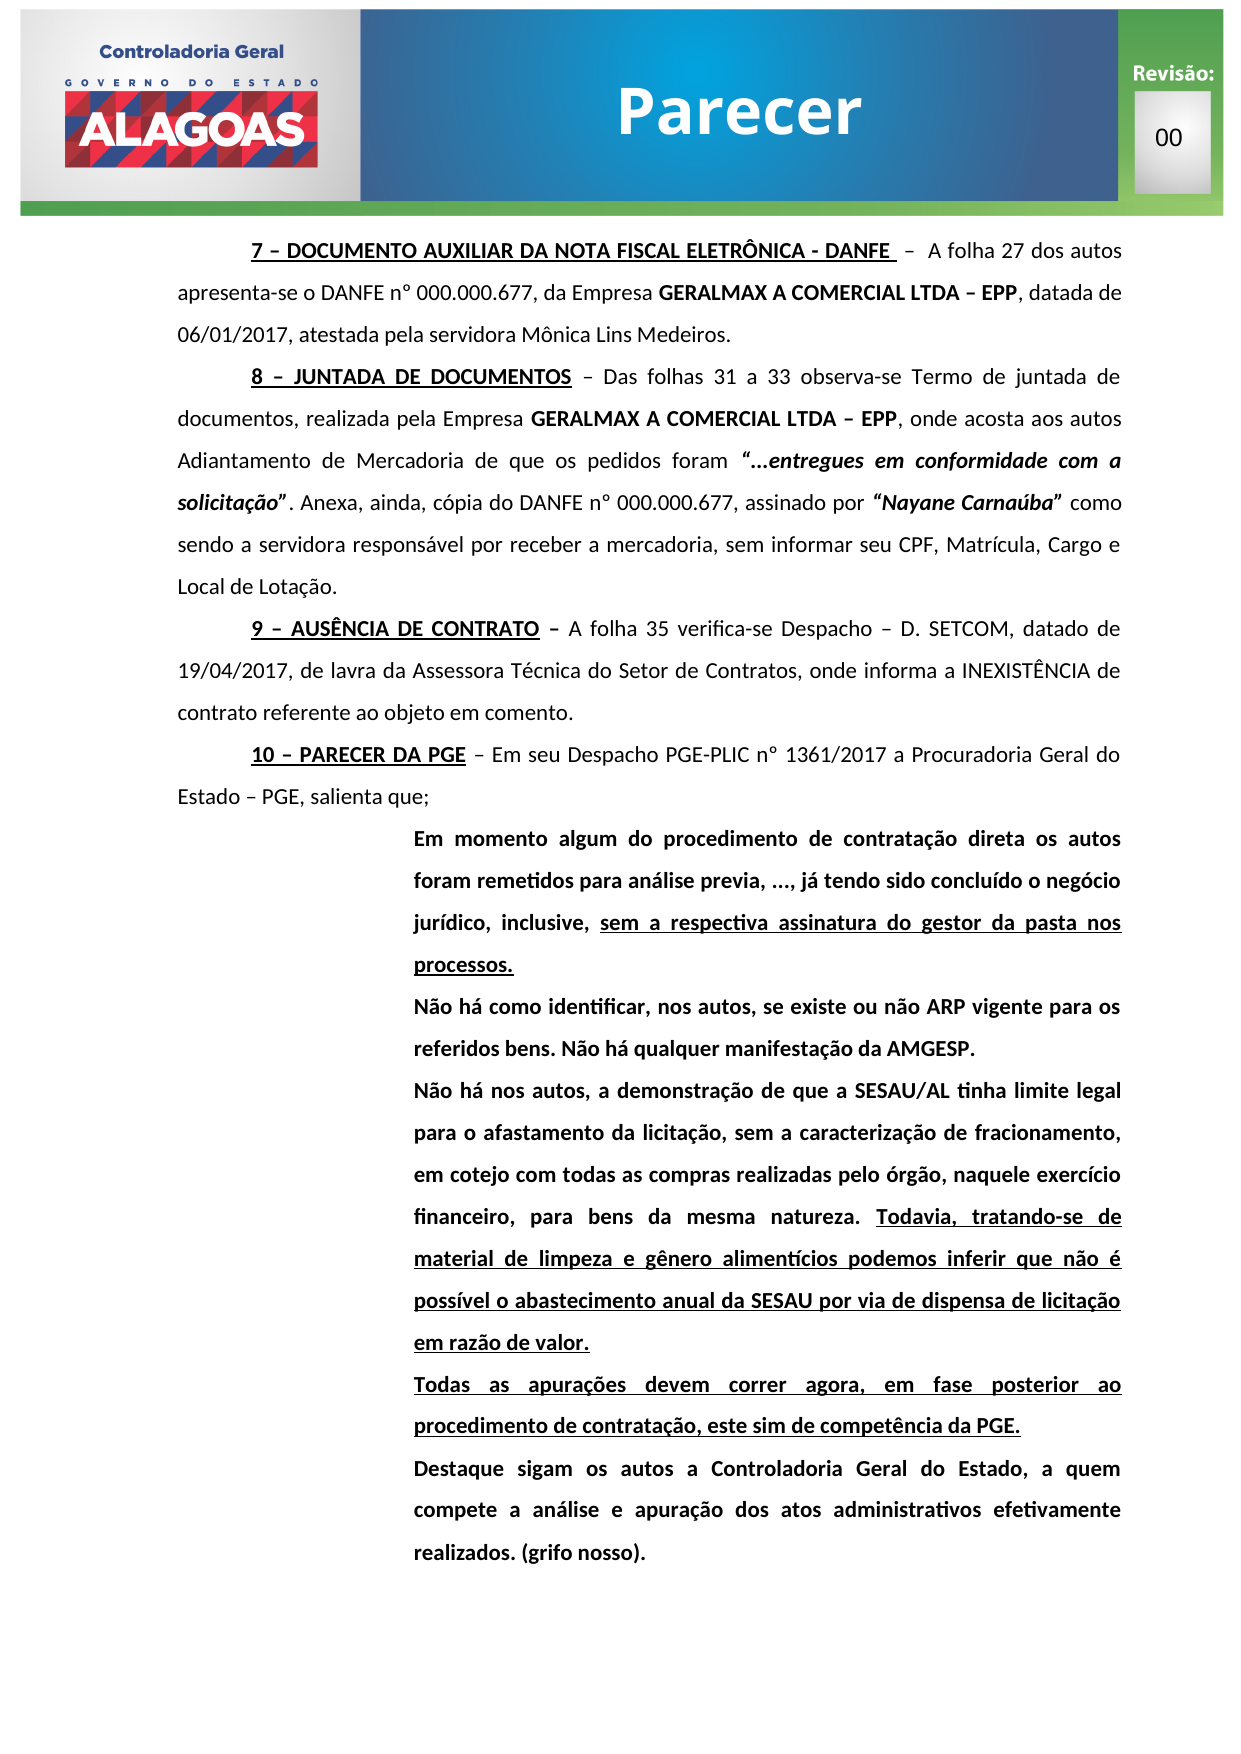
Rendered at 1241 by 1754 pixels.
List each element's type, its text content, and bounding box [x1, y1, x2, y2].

text Em momento algum do procedimento de contratação direta os autos foram remetidos para análise previa, ..., já tendo sido concluído o negócio jurídico, inclusive, sem a respectiva assinatura do gestor da pasta nos processos. [413, 824, 1122, 978]
text 8 – JUNTADA DE DOCUMENTOS – Das folhas 31 a 33 observa-se Termo de juntada de documentos, realizada pela Empresa GERALMAX A COMERCIAL LTDA – EPP, onde acosta aos autos Adiantamento de Mercadoria de que os pedidos foram “...entregues em conformidade com a solicitação”. Anexa, ainda, cópia do DANFE nº 000.000.677, assinado por “Nayane Carnaúba” como sendo a servidora responsável por receber a mercadoria, sem informar seu CPF, Matrícula, Cargo e Local de Lotação. [177, 362, 1122, 600]
text Não há nos autos, a demonstração de que a SESAU/AL tinha limite legal para o afastamento da licitação, sem a caracterização de fracionamento, em cotejo com todas as compras realizadas pelo órgão, naquele exercício financeiro, para bens da mesma natureza. Todavia, tratando-se de material de limpeza e gênero alimentícios podemos inferir que não é possível o abastecimento anual da SESAU por via de dispensa de licitação em razão de valor. [413, 1269, 1122, 1356]
text 7 – DOCUMENTO AUXILIAR DA NOTA FISCAL ELETRÔNICA - DANFE – A folha 27 dos autos apresenta-se o DANFE nº 000.000.677, da Empresa GERALMAX A COMERCIAL LTDA – EPP, datada de 06/01/2017, atestada pela servidora Mônica Lins Medeiros. [177, 236, 1122, 348]
text Não há nos autos, a demonstração de que a SESAU/AL tinha limite legal para o afastamento da licitação, sem a caracterização de fracionamento, em cotejo com todas as compras realizadas pelo órgão, naquele exercício financeiro, para bens da mesma natureza. Todavia, tratando-se de material de limpeza e gênero alimentícios podemos inferir que não é possível o abastecimento anual da SESAU por via de dispensa de licitação em razão de valor. [413, 1076, 1122, 1268]
text 9 – AUSÊNCIA DE CONTRATO – A folha 35 verifica-se Despacho – D. SETCOM, datado de 19/04/2017, de lavra da Assessora Técnica do Setor de Contratos, onde informa a INEXISTÊNCIA de contrato referente ao objeto em comento. [177, 614, 1122, 726]
text Não há como identificar, nos autos, se existe ou não ARP vigente para os referidos bens. Não há qualquer manifestação da AMGESP. [413, 992, 1122, 1062]
picture [20, 9, 1224, 216]
text Todas as apurações devem correr agora, em fase posterior ao procedimento de contratação, este sim de competência da PGE. [413, 1370, 1122, 1394]
text Todas as apurações devem correr agora, em fase posterior ao procedimento de contratação, este sim de competência da PGE. [413, 1395, 1122, 1440]
text 10 – PARECER DA PGE – Em seu Despacho PGE-PLIC nº 1361/2017 a Procuradoria Geral do Estado – PGE, salienta que; [177, 740, 1122, 810]
text Destaque sigam os autos a Controladoria Geral do Estado, a quem compete a análise e apuração dos atos administrativos efetivamente realizados. (grifo nosso). [413, 1454, 1122, 1566]
